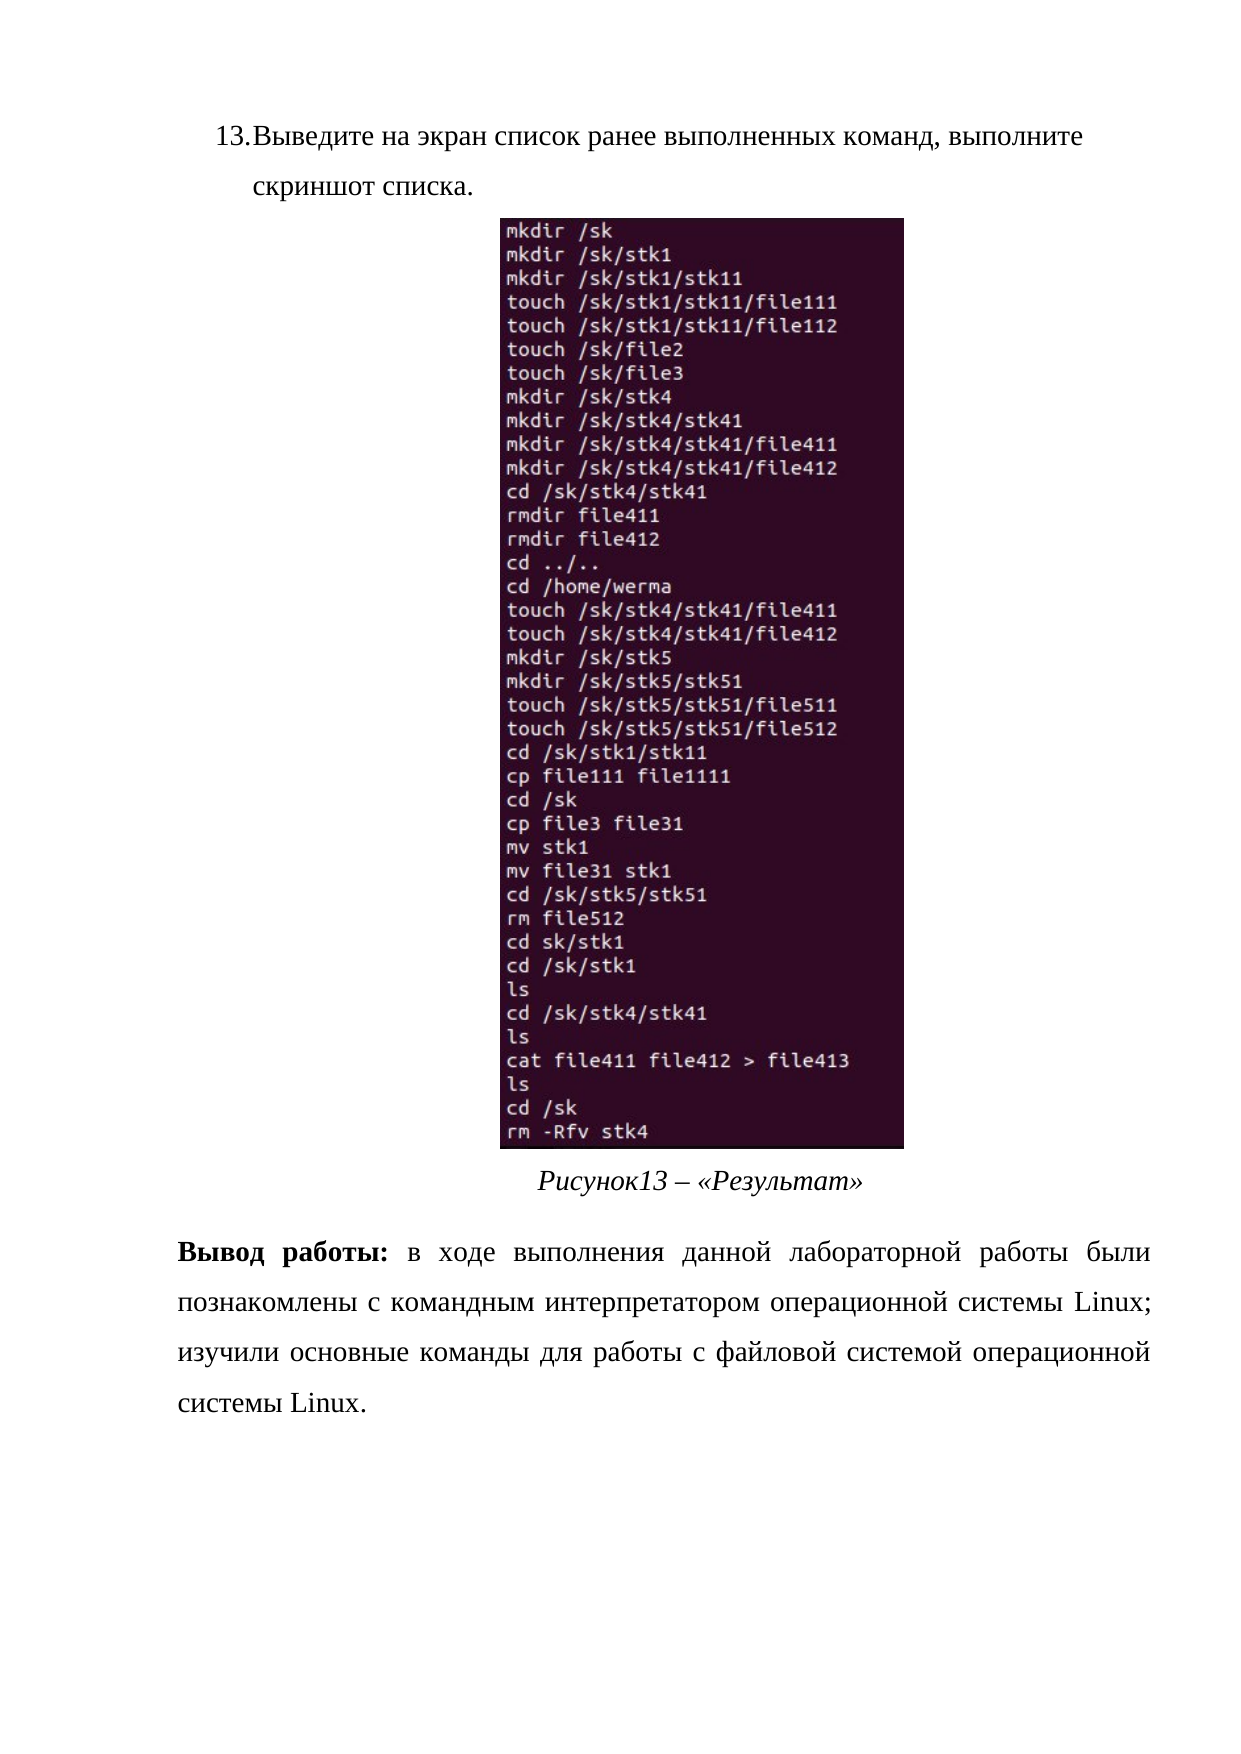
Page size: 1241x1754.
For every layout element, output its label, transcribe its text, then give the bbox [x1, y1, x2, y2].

list Рисунок13 – «Результат» [252, 1163, 1152, 1196]
list Выведите на экран список ранее выполненных команд, выполните скриншот списка. [215, 118, 1152, 202]
picture [500, 218, 904, 1149]
text Вывод работы: в ходе выполнения данной лабораторной работы были познакомлены с командным интерпретатором операционной системы Linux; изучили основные команды для работы с файловой системой операционной системы Linux. [177, 1234, 1152, 1418]
